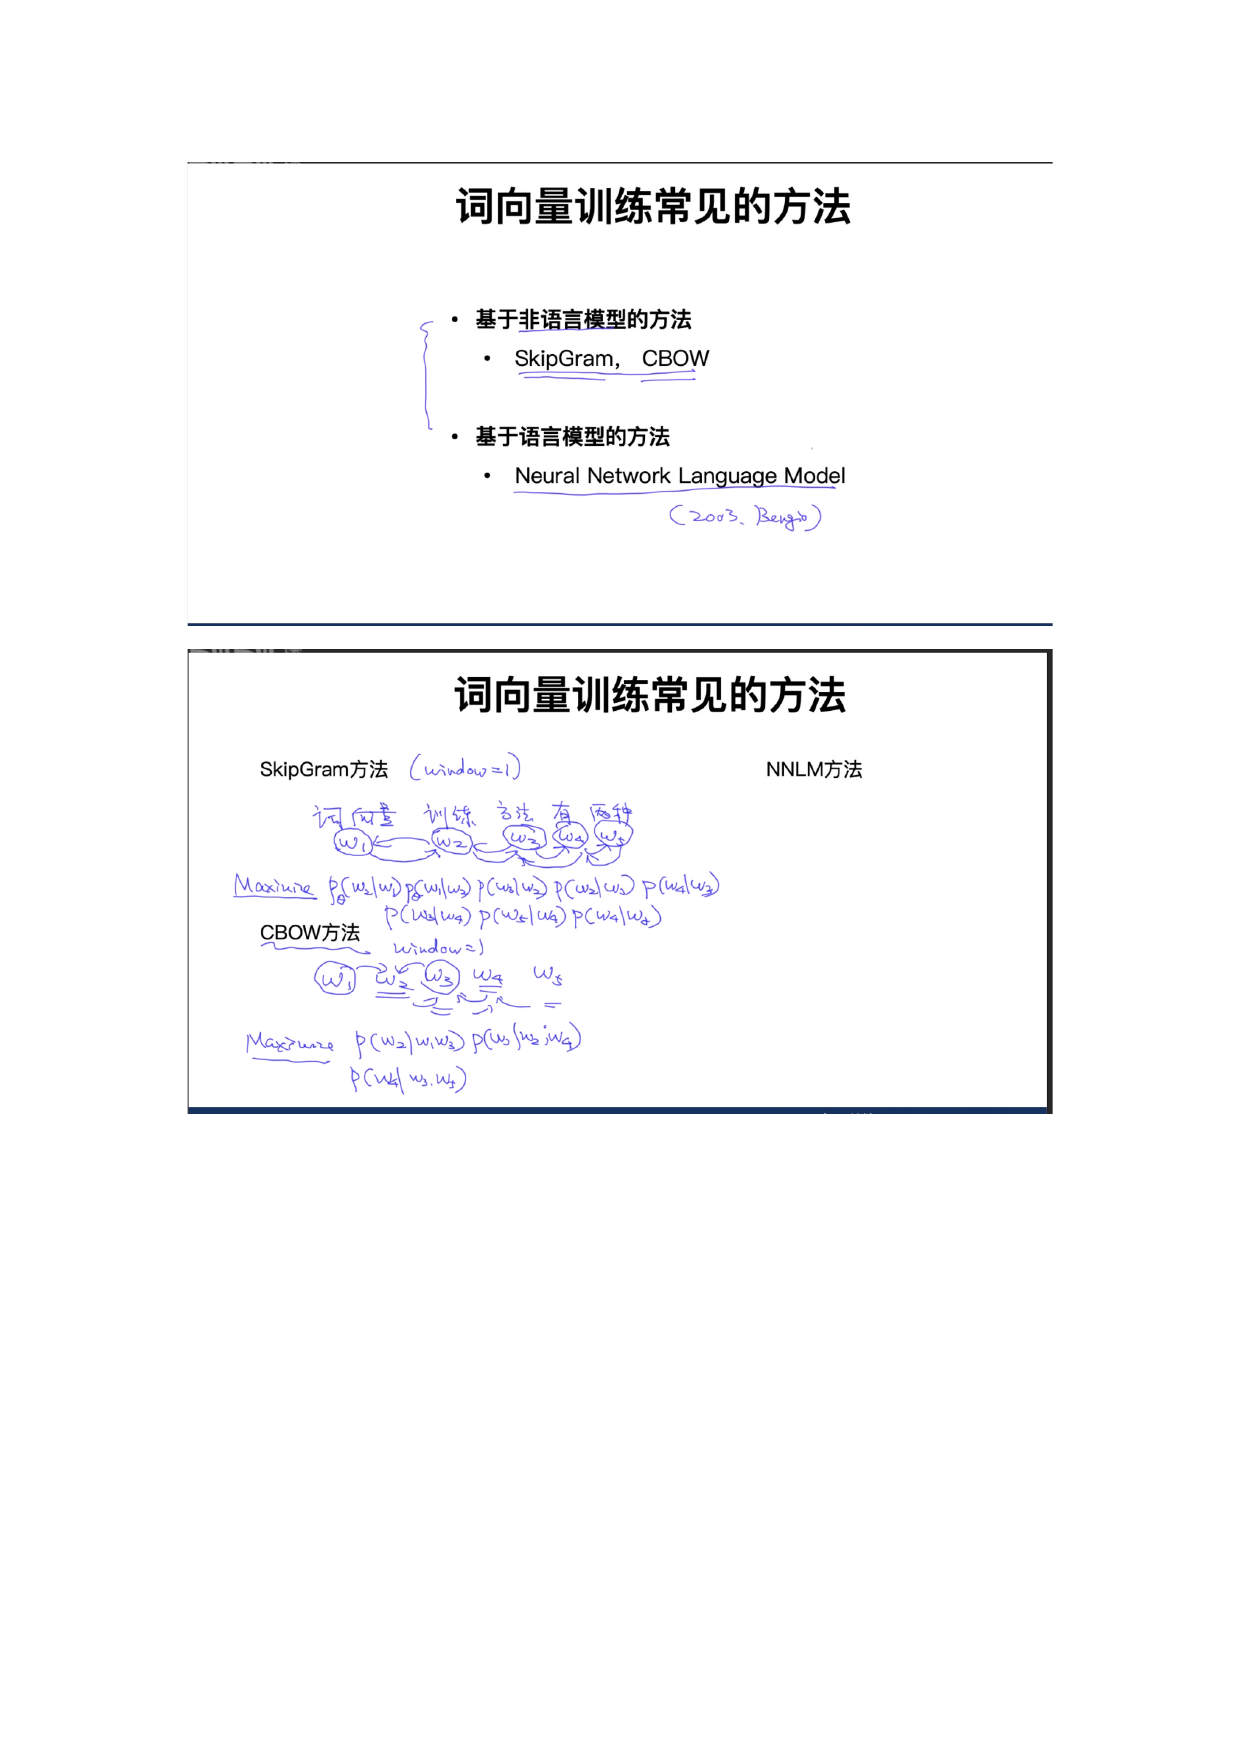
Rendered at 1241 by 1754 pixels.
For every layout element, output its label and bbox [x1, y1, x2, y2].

picture [187, 649, 1053, 1114]
picture [187, 162, 1053, 626]
